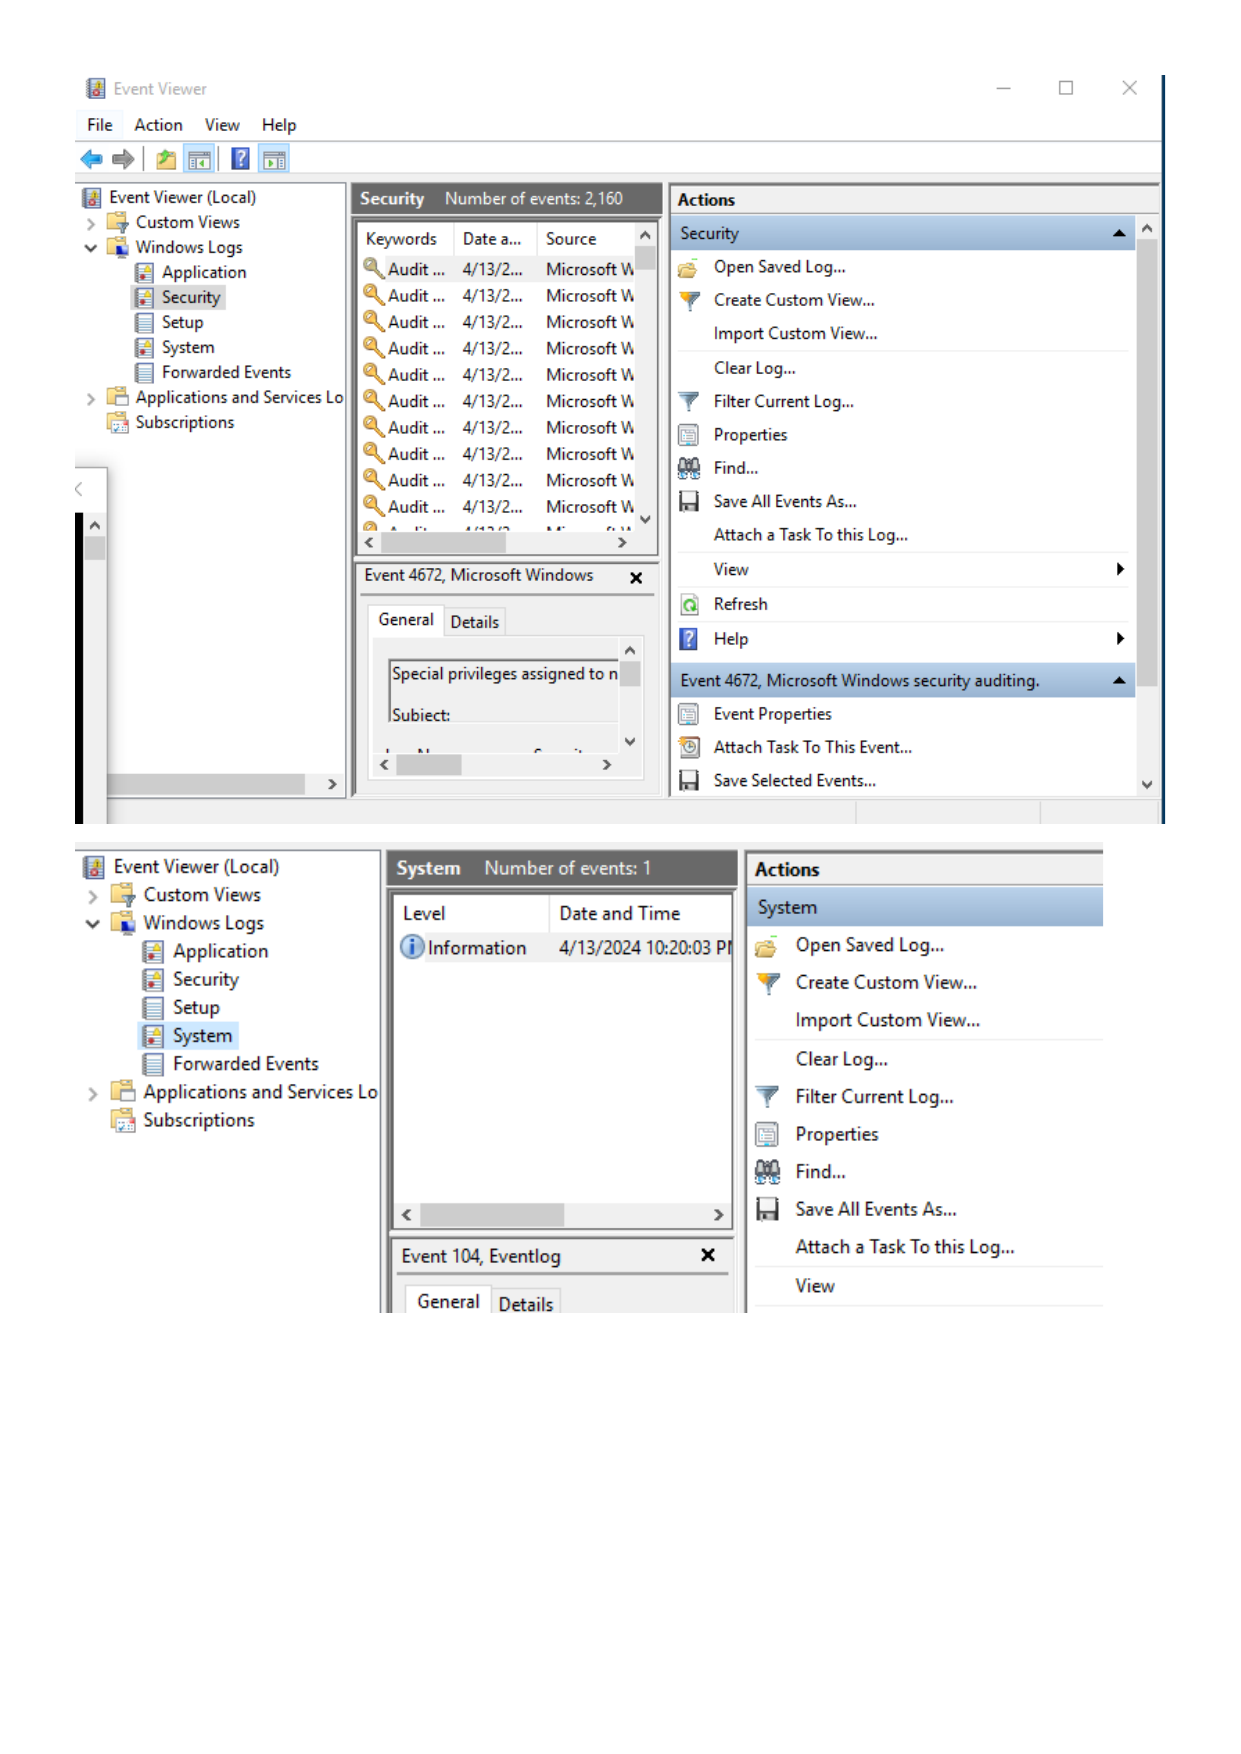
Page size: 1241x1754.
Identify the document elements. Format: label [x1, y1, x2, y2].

picture [75, 75, 1166, 824]
picture [75, 842, 1104, 1313]
